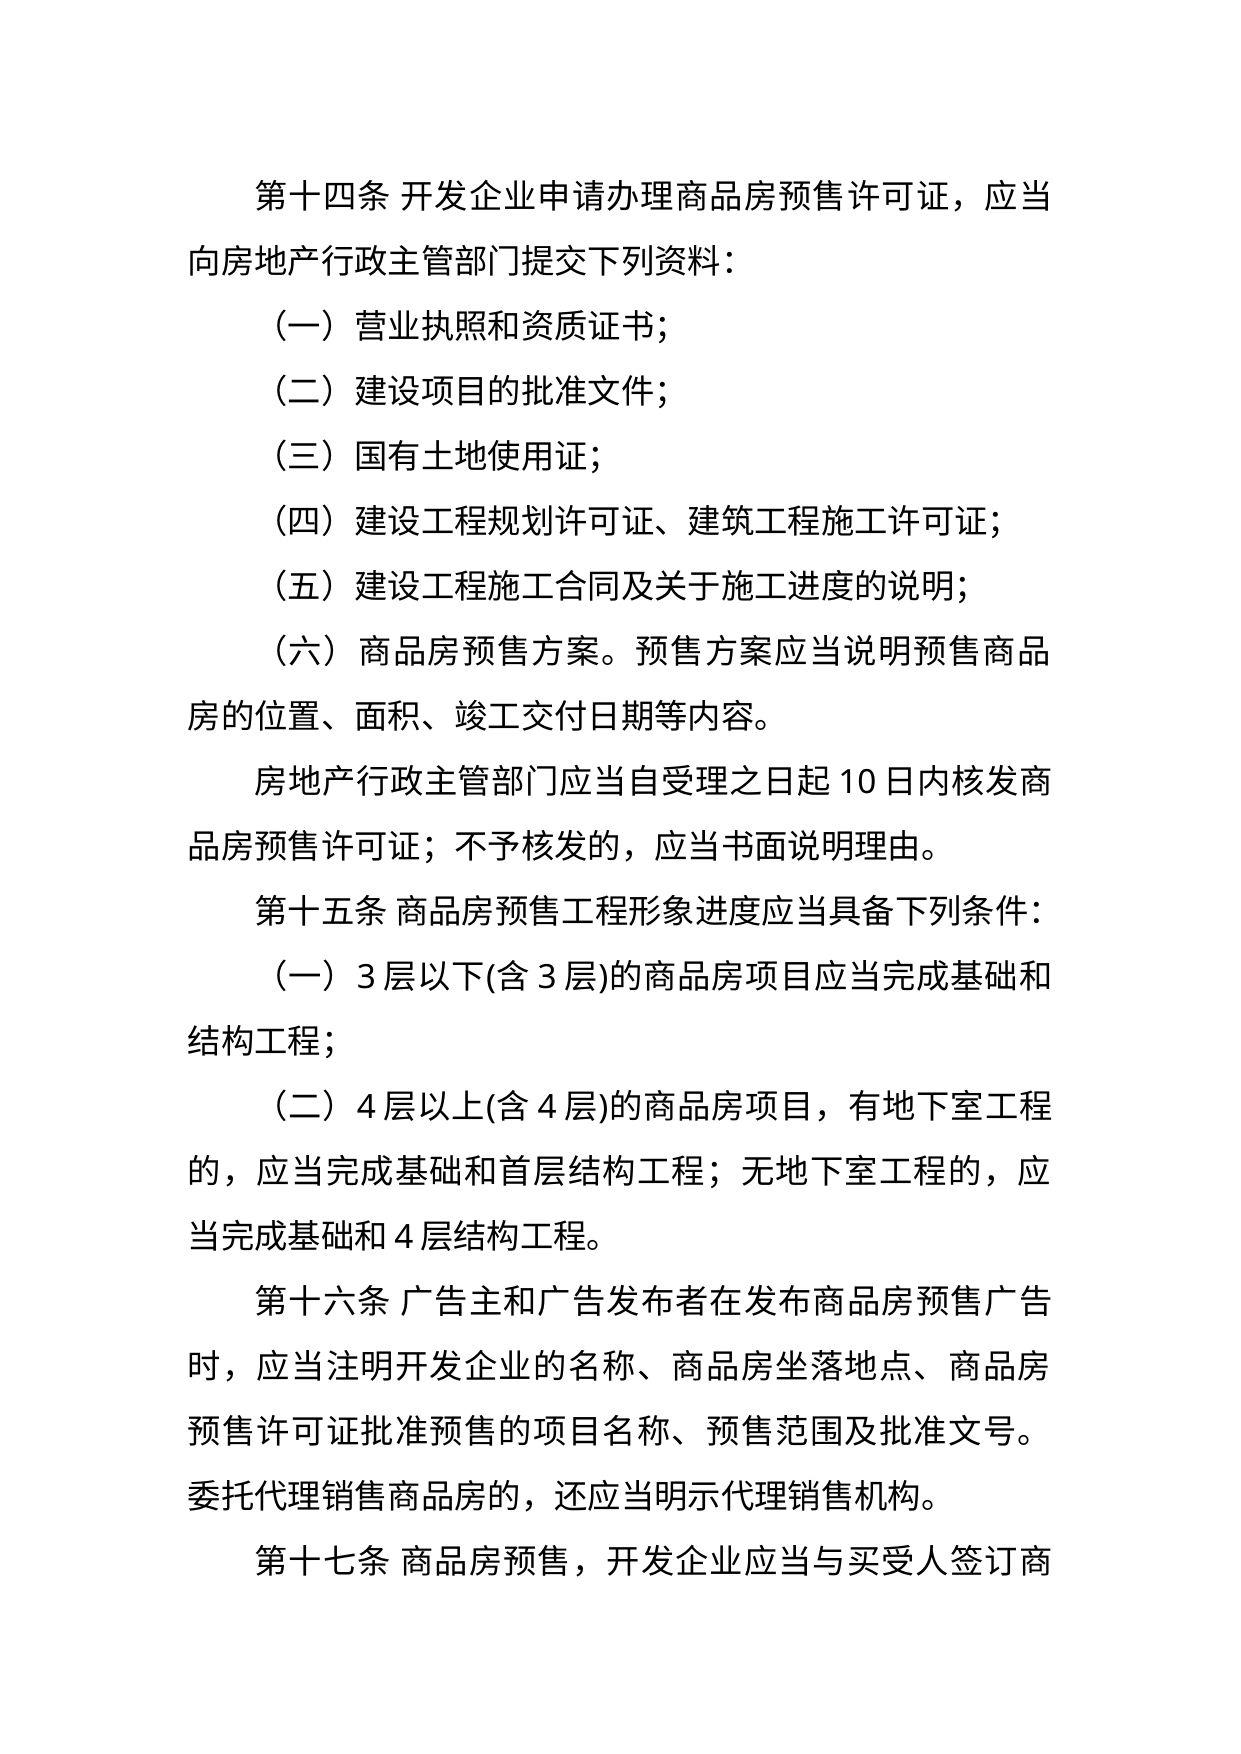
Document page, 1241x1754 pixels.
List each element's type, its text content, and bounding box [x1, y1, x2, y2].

text （三）国有土地使用证； [187, 422, 1053, 487]
text （六）商品房预售方案。预售方案应当说明预售商品房的位置、面积、竣工交付日期等内容。 [187, 617, 1053, 747]
text （五）建设工程施工合同及关于施工进度的说明； [187, 552, 1053, 617]
text 房地产行政主管部门应当自受理之日起10日内核发商品房预售许可证；不予核发的，应当书面说明理由。 [187, 747, 1053, 877]
text 第十四条 开发企业申请办理商品房预售许可证，应当向房地产行政主管部门提交下列资料： [187, 162, 1053, 292]
text 第十五条 商品房预售工程形象进度应当具备下列条件： [187, 877, 1053, 942]
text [187, 1527, 1053, 1592]
text 第十六条 广告主和广告发布者在发布商品房预售广告时，应当注明开发企业的名称、商品房坐落地点、商品房预售许可证批准预售的项目名称、预售范围及批准文号。委托代理销售商品房的，还应当明示代理销售机构。 [187, 1267, 1053, 1527]
text （一）3层以下(含3层)的商品房项目应当完成基础和结构工程； [187, 942, 1053, 1072]
text （二）4层以上(含4层)的商品房项目，有地下室工程的，应当完成基础和首层结构工程；无地下室工程的，应当完成基础和4层结构工程。 [187, 1072, 1053, 1267]
text （二）建设项目的批准文件； [187, 357, 1053, 422]
text （一）营业执照和资质证书； [187, 292, 1053, 357]
text （四）建设工程规划许可证、建筑工程施工许可证； [187, 487, 1053, 552]
